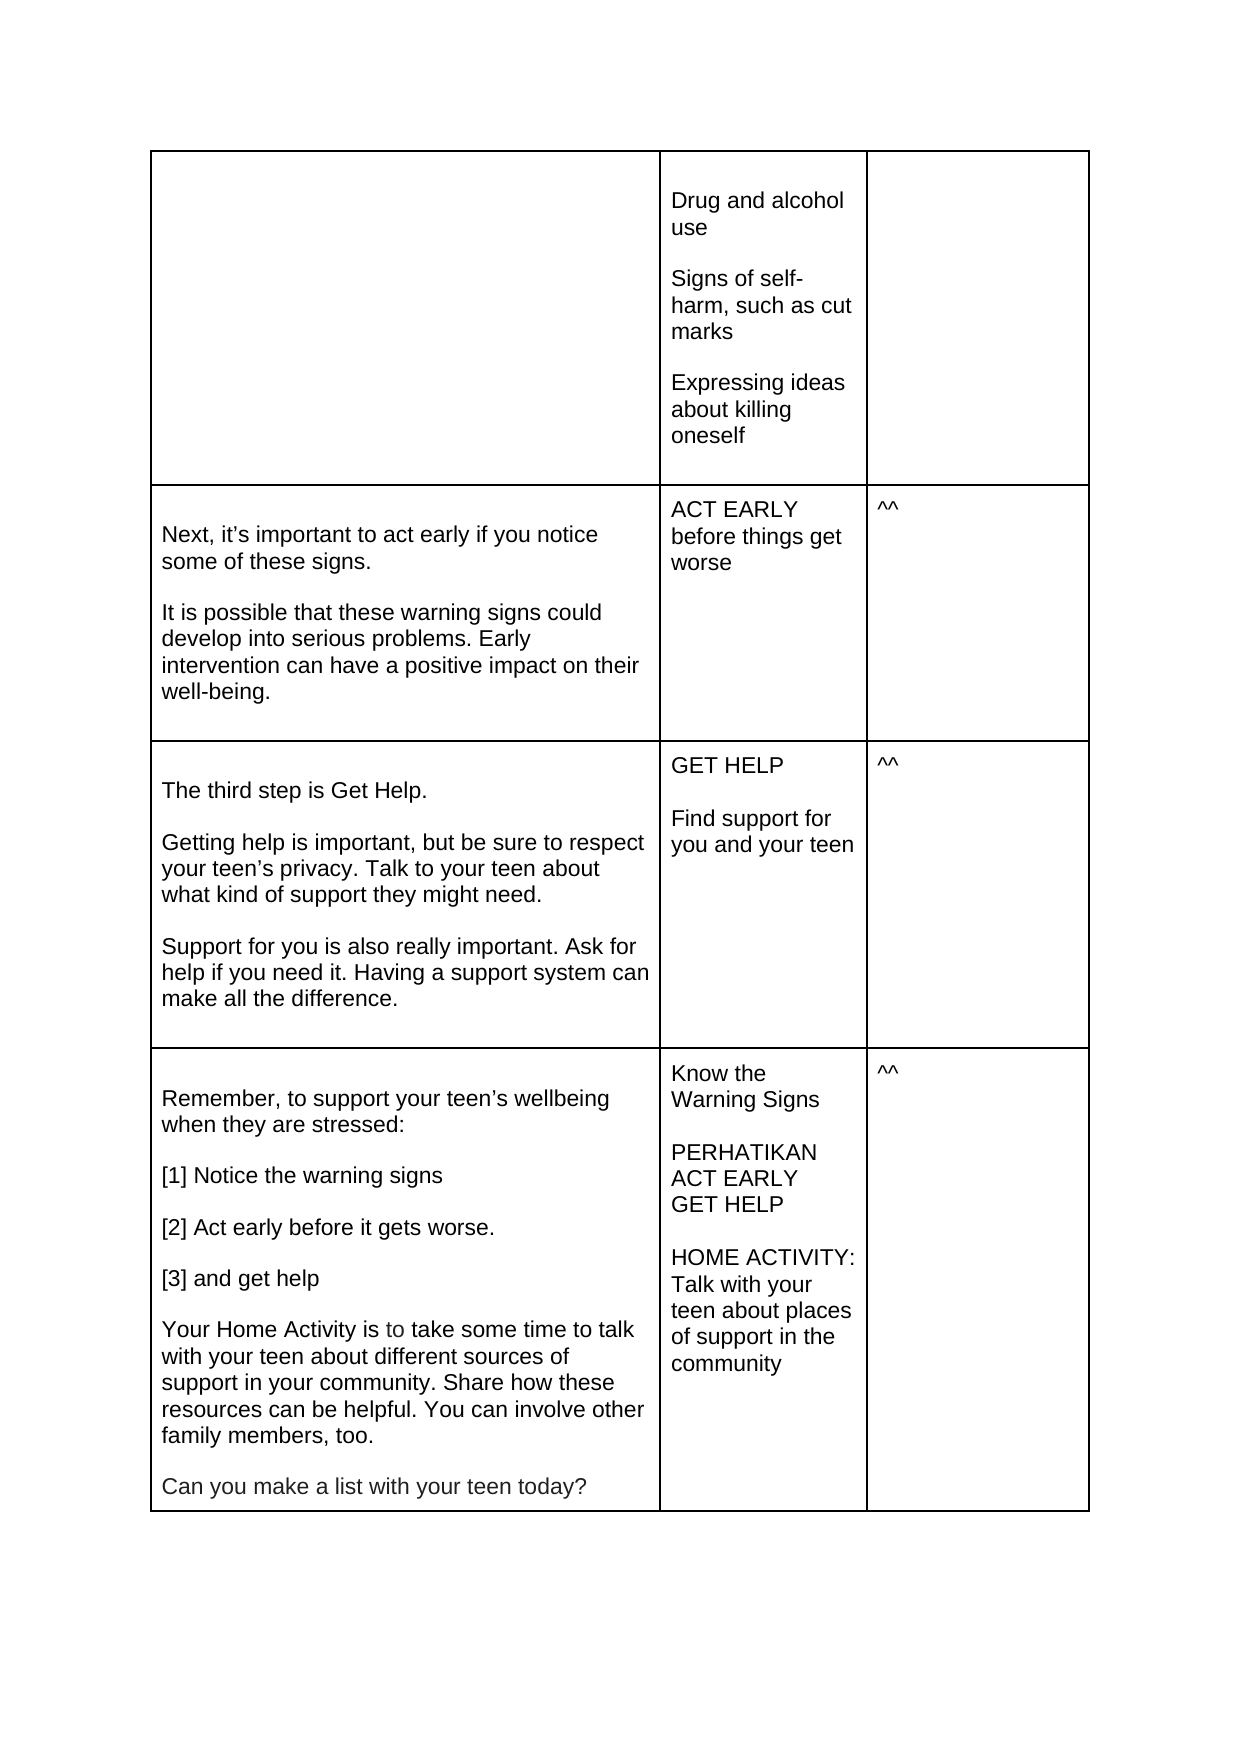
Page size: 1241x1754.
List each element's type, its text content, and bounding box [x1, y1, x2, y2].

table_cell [152, 152, 659, 484]
table_cell ^^ [868, 1049, 1088, 1510]
table_cell Next, it’s important to act early if you notice some of these signs. It is possible that these warning signs could develop into serious problems. Early intervention can have a positive impact on their well-being. [152, 486, 659, 740]
table_cell GET HELP Find support for you and your teen [661, 742, 866, 1047]
table_cell ^^ [868, 486, 1088, 740]
table_cell ^^ [868, 742, 1088, 1047]
table_cell Know the Warning Signs PERHATIKAN ACT EARLY GET HELP HOME ACTIVITY: Talk with your teen about places of support in the community [661, 1049, 866, 1510]
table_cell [868, 152, 1088, 484]
table_cell Remember, to support your teen’s wellbeing when they are stressed: [1] Notice the warning signs [2] Act early before it gets worse. [3] and get help Your Home Activity is to take some time to talk with your teen about different sources of support in your community. Share how these resources can be helpful. You can involve other family members, too. Can you make a list with your teen today? [152, 1049, 659, 1510]
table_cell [661, 152, 866, 484]
table_cell ACT EARLY before things get worse [661, 486, 866, 740]
table_cell The third step is Get Help. Getting help is important, but be sure to respect your teen’s privacy. Talk to your teen about what kind of support they might need. Support for you is also really important. Ask for help if you need it. Having a support system can make all the difference. [152, 742, 659, 1047]
